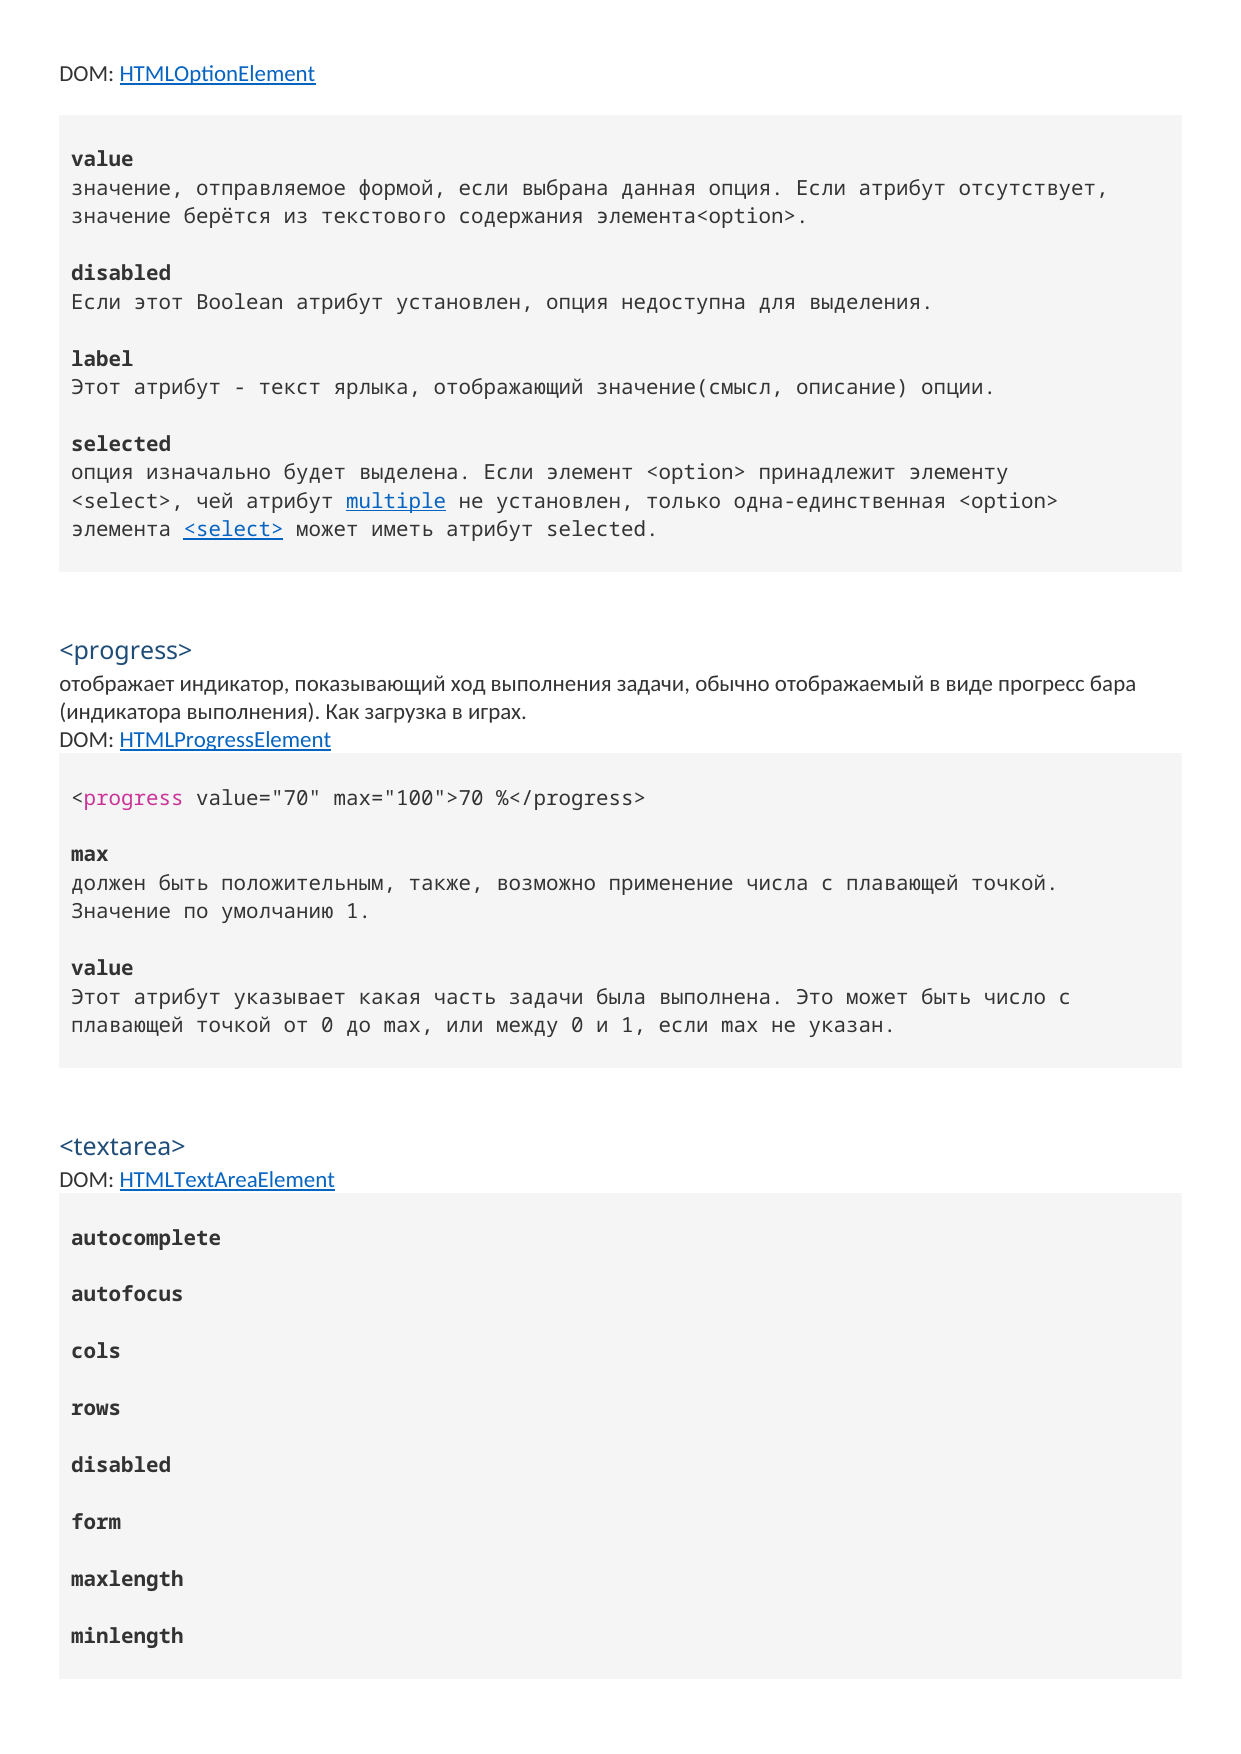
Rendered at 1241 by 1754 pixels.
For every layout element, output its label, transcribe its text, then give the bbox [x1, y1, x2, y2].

subtitle <progress> [59, 632, 1181, 666]
text отображает индикатор, показывающий ход выполнения задачи, обычно отображаемый в виде прогресс бара (индикатора выполнения). Как загрузка в играх. [59, 669, 1181, 725]
text DOM: HTMLOptionElement [59, 59, 1181, 87]
table_header value значение, отправляемое формой, если выбрана данная опция. Если атрибут отсутствует, значение берётся из текстового содержания элемента<option>. disabled Если этот Boolean атрибут установлен, опция недоступна для выделения. label Этот атрибут - текст ярлыка, отображающий значение(смысл, описание) опции. selected опция изначально будет выделена. Если элемент <option> принадлежит элементу <select>, чей атрибут multiple не установлен, только одна-единственная <option> элемента <select> может иметь атрибут selected. [60, 116, 1181, 571]
text DOM: HTMLProgressElement [59, 725, 1181, 753]
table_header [60, 1194, 1181, 1678]
table_header <progress value="70" max="100">70 %</progress> max должен быть положительным, также, возможно применение числа с плавающей точкой. Значение по умолчанию 1. value Этот атрибут указывает какая часть задачи была выполнена. Это может быть число с плавающей точкой от 0 до max, или между 0 и 1, если max не указан. [60, 754, 1181, 1067]
text DOM: HTMLTextAreaElement [59, 1165, 1181, 1193]
subtitle <textarea> [59, 1128, 1181, 1162]
